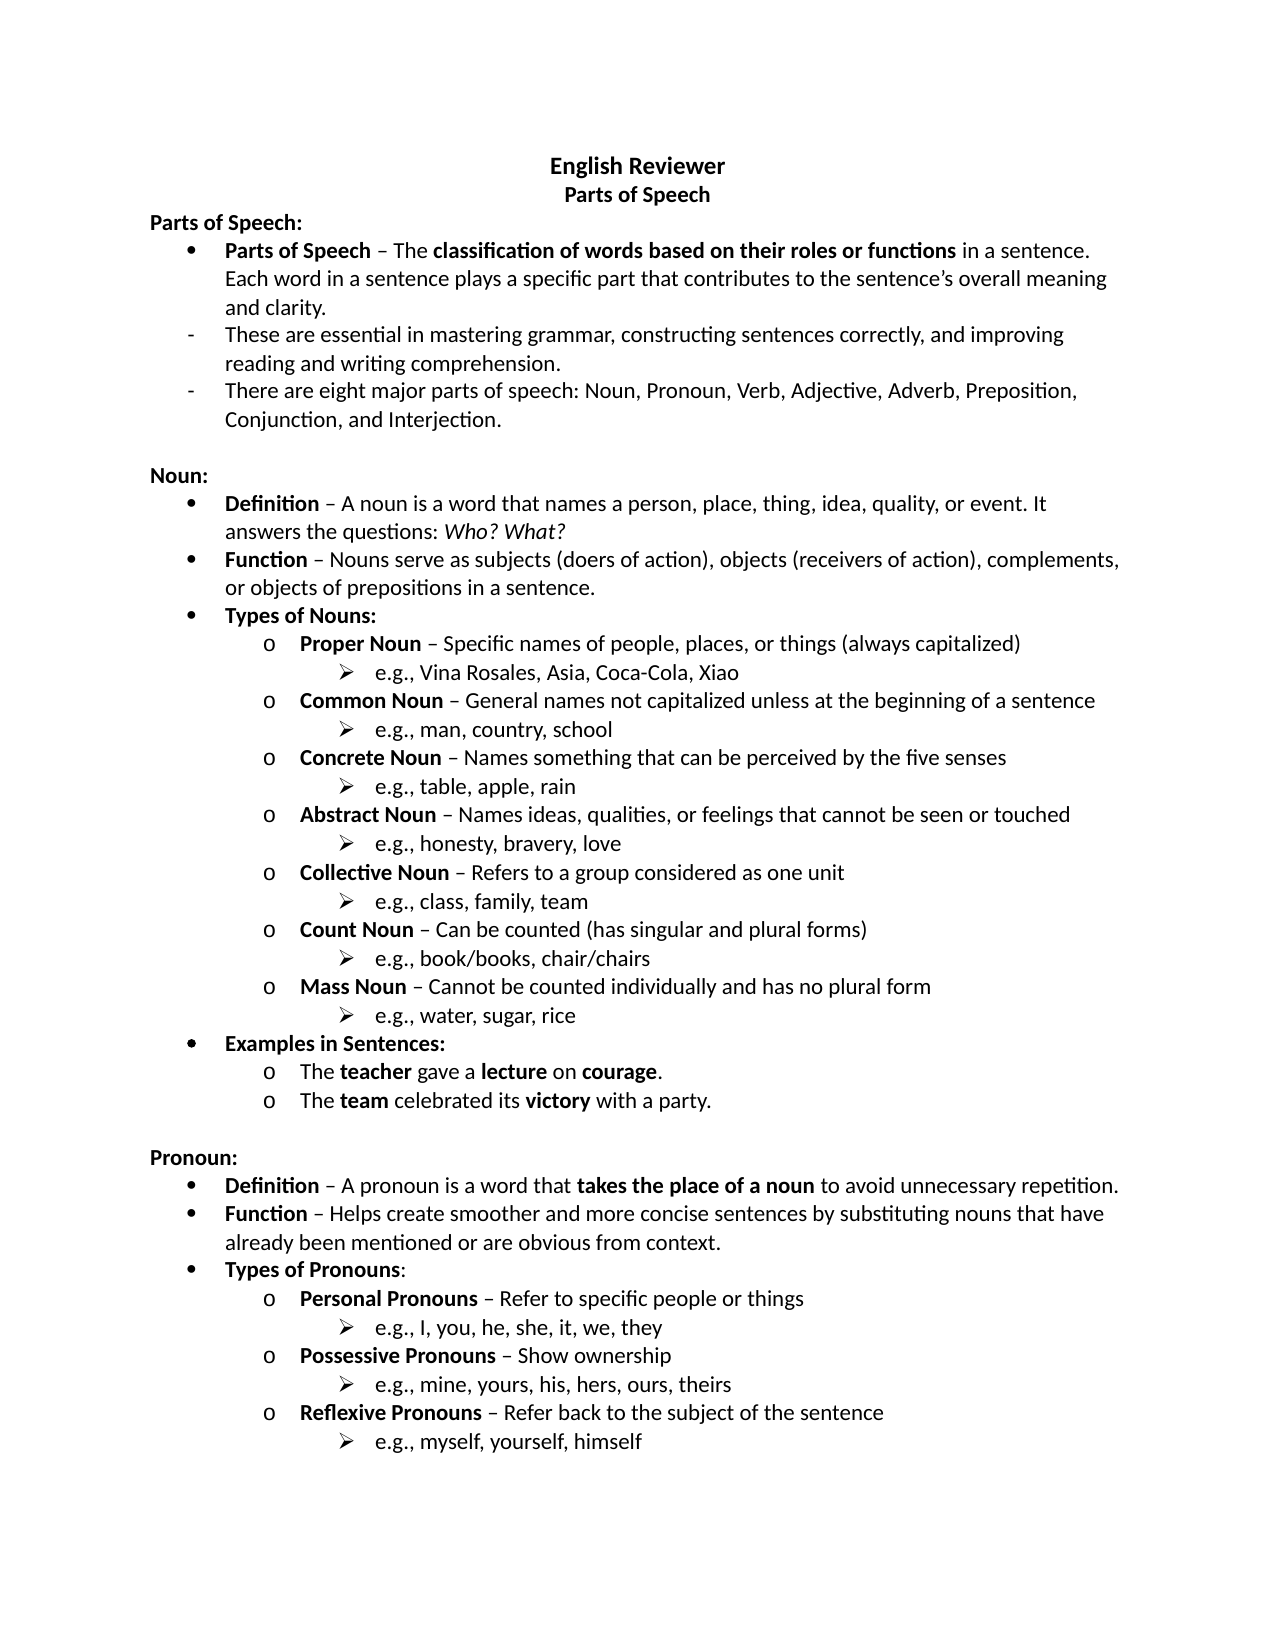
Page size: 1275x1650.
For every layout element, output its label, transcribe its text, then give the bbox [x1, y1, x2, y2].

list Personal Pronouns – Refer to specific people or things [262, 1284, 1125, 1313]
list Definition – A noun is a word that names a person, place, thing, idea, quality, or event. It answers the questions: Who? What? [187, 489, 1125, 545]
list Parts of Speech – The classification of words based on their roles or functions in a sentence. Each word in a sentence plays a specific part that contributes to the sentence’s overall meaning and clarity. [187, 237, 1125, 321]
list Types of Pronouns: [187, 1256, 1125, 1284]
text English Reviewer [150, 150, 1125, 181]
list e.g., mine, yours, his, hers, ours, theirs [337, 1370, 1125, 1398]
list e.g., myself, yourself, himself [337, 1427, 1125, 1455]
list e.g., table, apple, rain [337, 772, 1125, 800]
list Count Noun – Can be counted (has singular and plural forms) [262, 915, 1125, 944]
list Collective Noun – Refers to a group considered as one unit [262, 858, 1125, 887]
list Examples in Sentences: [187, 1029, 1125, 1057]
text Pronoun: [150, 1143, 1125, 1172]
list e.g., class, family, team [337, 887, 1125, 915]
list e.g., honesty, bravery, love [337, 829, 1125, 858]
list e.g., I, you, he, she, it, we, they [337, 1313, 1125, 1341]
list Proper Noun – Specific names of people, places, or things (always capitalized) [262, 629, 1125, 658]
list e.g., book/books, chair/chairs [337, 944, 1125, 972]
list There are eight major parts of speech: Noun, Pronoun, Verb, Adjective, Adverb, Preposition, Conjunction, and Interjection. [187, 377, 1125, 433]
list Common Noun – General names not capitalized unless at the beginning of a sentence [262, 686, 1125, 715]
list Abstract Noun – Names ideas, qualities, or feelings that cannot be seen or touched [262, 800, 1125, 829]
list e.g., water, sugar, rice [337, 1001, 1125, 1029]
list Definition – A pronoun is a word that takes the place of a noun to avoid unnecessary repetition. [187, 1172, 1125, 1199]
list Function – Nouns serve as subjects (doers of action), objects (receivers of action), complements, or objects of prepositions in a sentence. [187, 545, 1125, 601]
list Mass Noun – Cannot be counted individually and has no plural form [262, 972, 1125, 1001]
text Parts of Speech: [150, 208, 1125, 237]
list The team celebrated its victory with a party. [262, 1086, 1125, 1116]
list Function – Helps create smoother and more concise sentences by substituting nouns that have already been mentioned or are obvious from context. [187, 1199, 1125, 1256]
list e.g., Vina Rosales, Asia, Coca-Cola, Xiao [337, 658, 1125, 686]
list Reflexive Pronouns – Refer back to the subject of the sentence [262, 1398, 1125, 1427]
list Concrete Noun – Names something that can be perceived by the five senses [262, 743, 1125, 772]
list Types of Nouns: [187, 601, 1125, 629]
list These are essential in mastering grammar, constructing sentences correctly, and improving reading and writing comprehension. [187, 321, 1125, 377]
list The teacher gave a lecture on courage. [262, 1057, 1125, 1086]
list Possessive Pronouns – Show ownership [262, 1341, 1125, 1370]
text Noun: [150, 461, 1125, 489]
text Parts of Speech [150, 181, 1125, 208]
list e.g., man, country, school [337, 715, 1125, 743]
